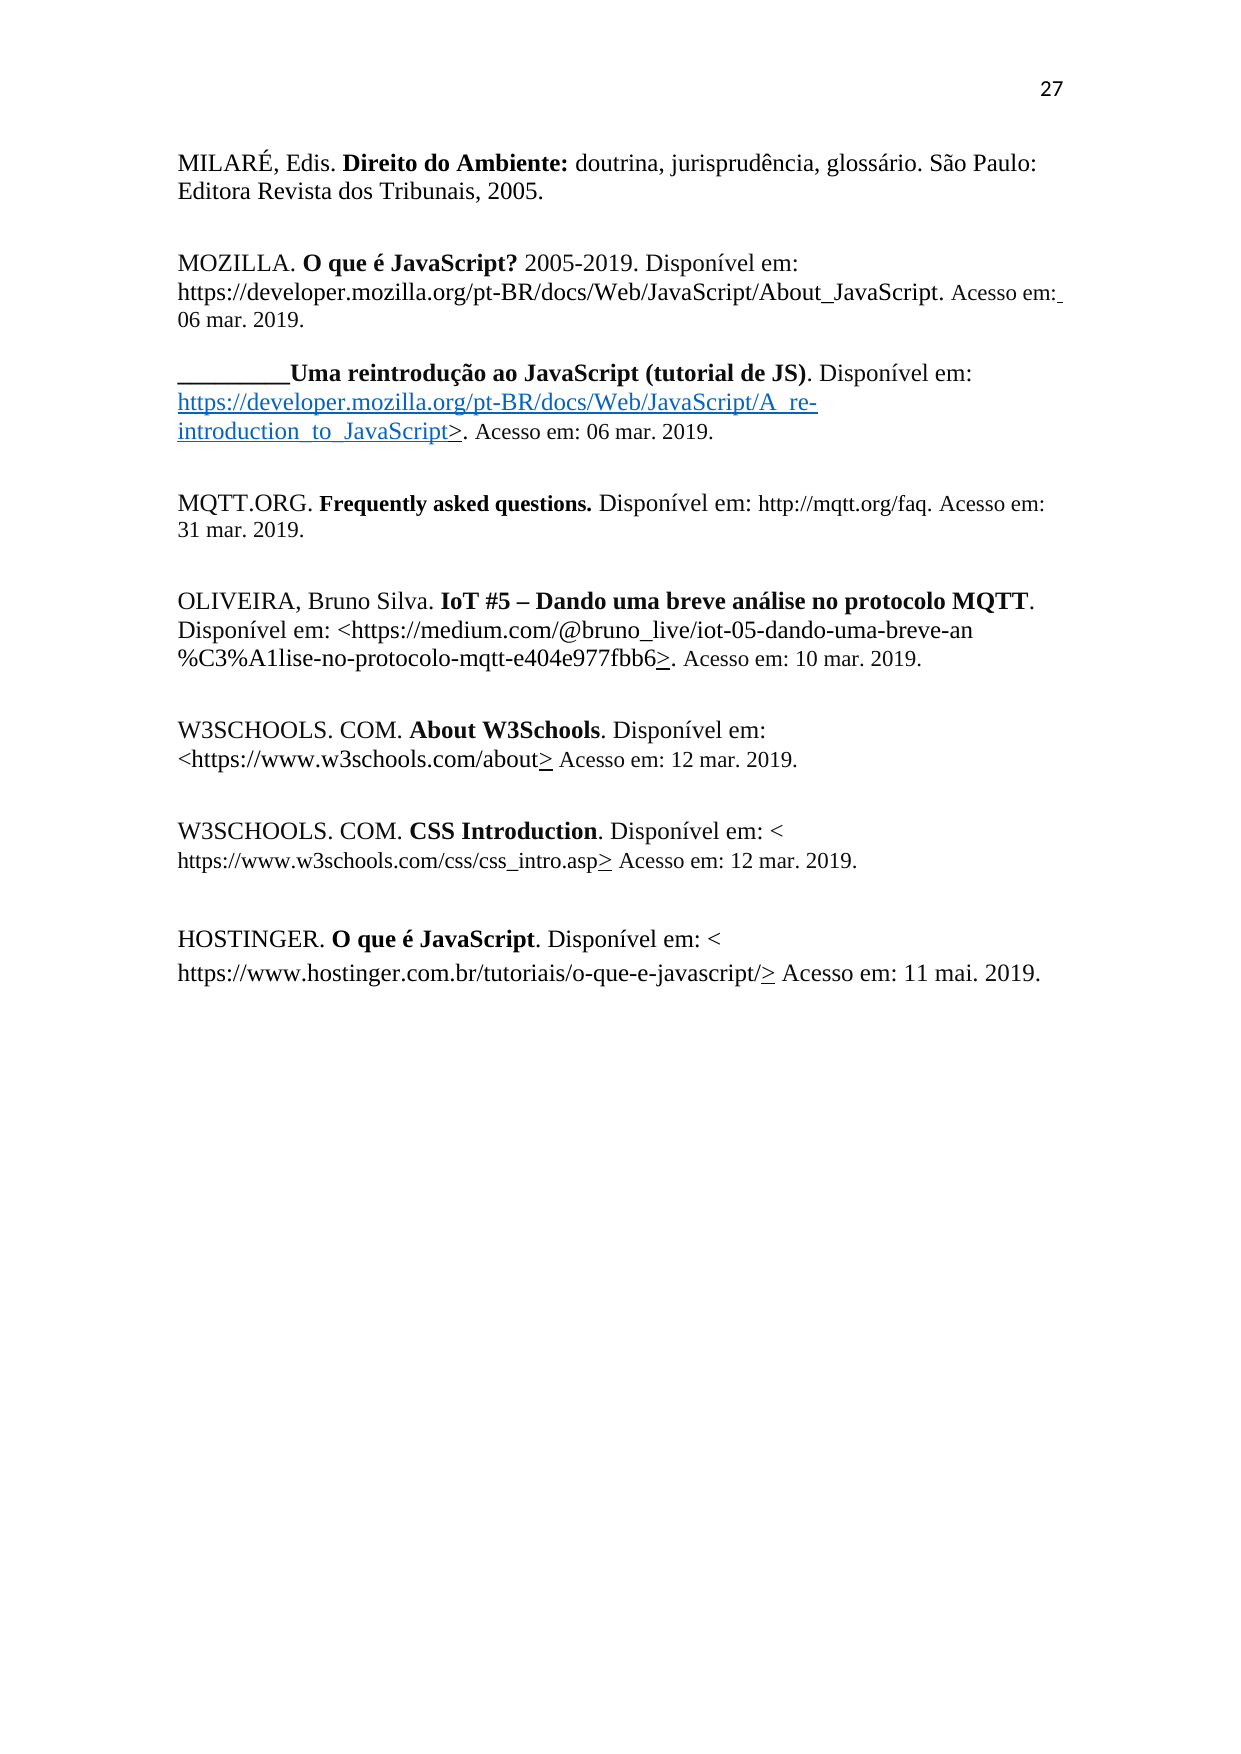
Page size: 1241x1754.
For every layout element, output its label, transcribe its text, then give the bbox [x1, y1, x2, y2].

text MOZILLA. O que é JavaScript? 2005-2019. Disponível em: https://developer.mozilla.org/pt-BR/docs/Web/JavaScript/About_JavaScript. Acesso em: 06 mar. 2019. [177, 248, 1063, 332]
text OLIVEIRA, Bruno Silva. IoT #5 – Dando uma breve análise no protocolo MQTT. Disponível em: <https://medium.com/@bruno_live/iot-05-dando-uma-breve-an%C3%A1lise-no-protocolo-mqtt-e404e977fbb6>. Acesso em: 10 mar. 2019. [177, 586, 1063, 672]
text MILARÉ, Edis. Direito do Ambiente: doutrina, jurisprudência, glossário. São Paulo: Editora Revista dos Tribunais, 2005. [177, 148, 1063, 205]
text W3SCHOOLS. COM. CSS Introduction. Disponível em: < https://www.w3schools.com/css/css_intro.asp> Acesso em: 12 mar. 2019. [177, 816, 1063, 873]
text HOSTINGER. O que é JavaScript. Disponível em: < https://www.hostinger.com.br/tutoriais/o-que-e-javascript/> Acesso em: 11 mai. 2019. [177, 924, 1063, 986]
text _________Uma reintrodução ao JavaScript (tutorial de JS). Disponível em: https://developer.mozilla.org/pt-BR/docs/Web/JavaScript/A_re-introduction_to_JavaScript>. Acesso em: 06 mar. 2019. [177, 358, 1063, 445]
text MQTT.ORG. Frequently asked questions. Disponível em: http://mqtt.org/faq. Acesso em: 31 mar. 2019. [177, 488, 1063, 543]
text W3SCHOOLS. COM. About W3Schools. Disponível em: <https://www.w3schools.com/about> Acesso em: 12 mar. 2019. [177, 715, 1063, 773]
